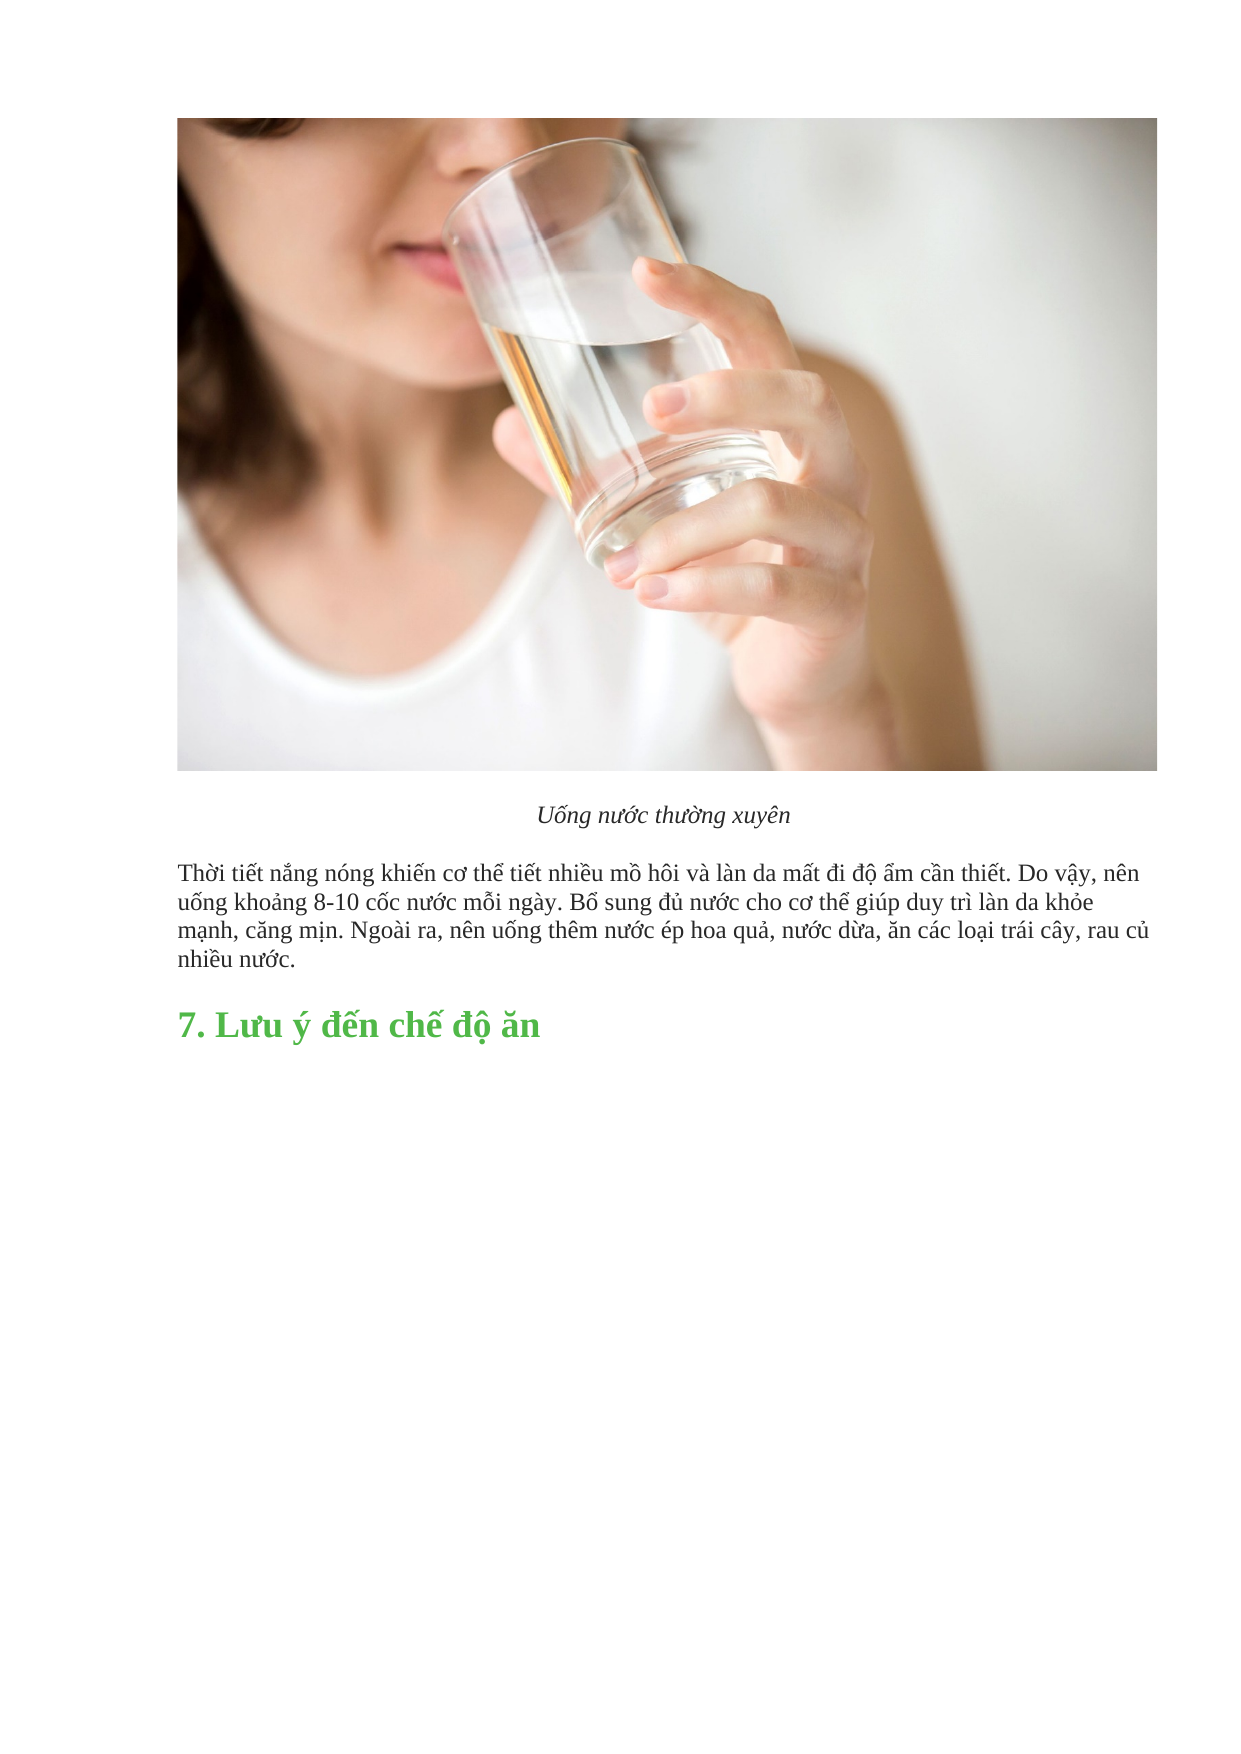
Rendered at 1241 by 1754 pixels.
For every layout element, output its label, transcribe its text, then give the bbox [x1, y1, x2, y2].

picture [177, 118, 1158, 771]
text Thời tiết nắng nóng khiến cơ thể tiết nhiều mồ hôi và làn da mất đi độ ẩm cần thiết. Do vậy, nên uống khoảng 8-10 cốc nước mỗi ngày. Bổ sung đủ nước cho cơ thể giúp duy trì làn da khỏe mạnh, căng mịn. Ngoài ra, nên uống thêm nước ép hoa quả, nước dừa, ăn các loại trái cây, rau củ nhiều nước. [177, 858, 1152, 973]
text Uống nước thường xuyên [177, 800, 1152, 829]
text 7. Lưu ý đến chế độ ăn [177, 1002, 1152, 1045]
